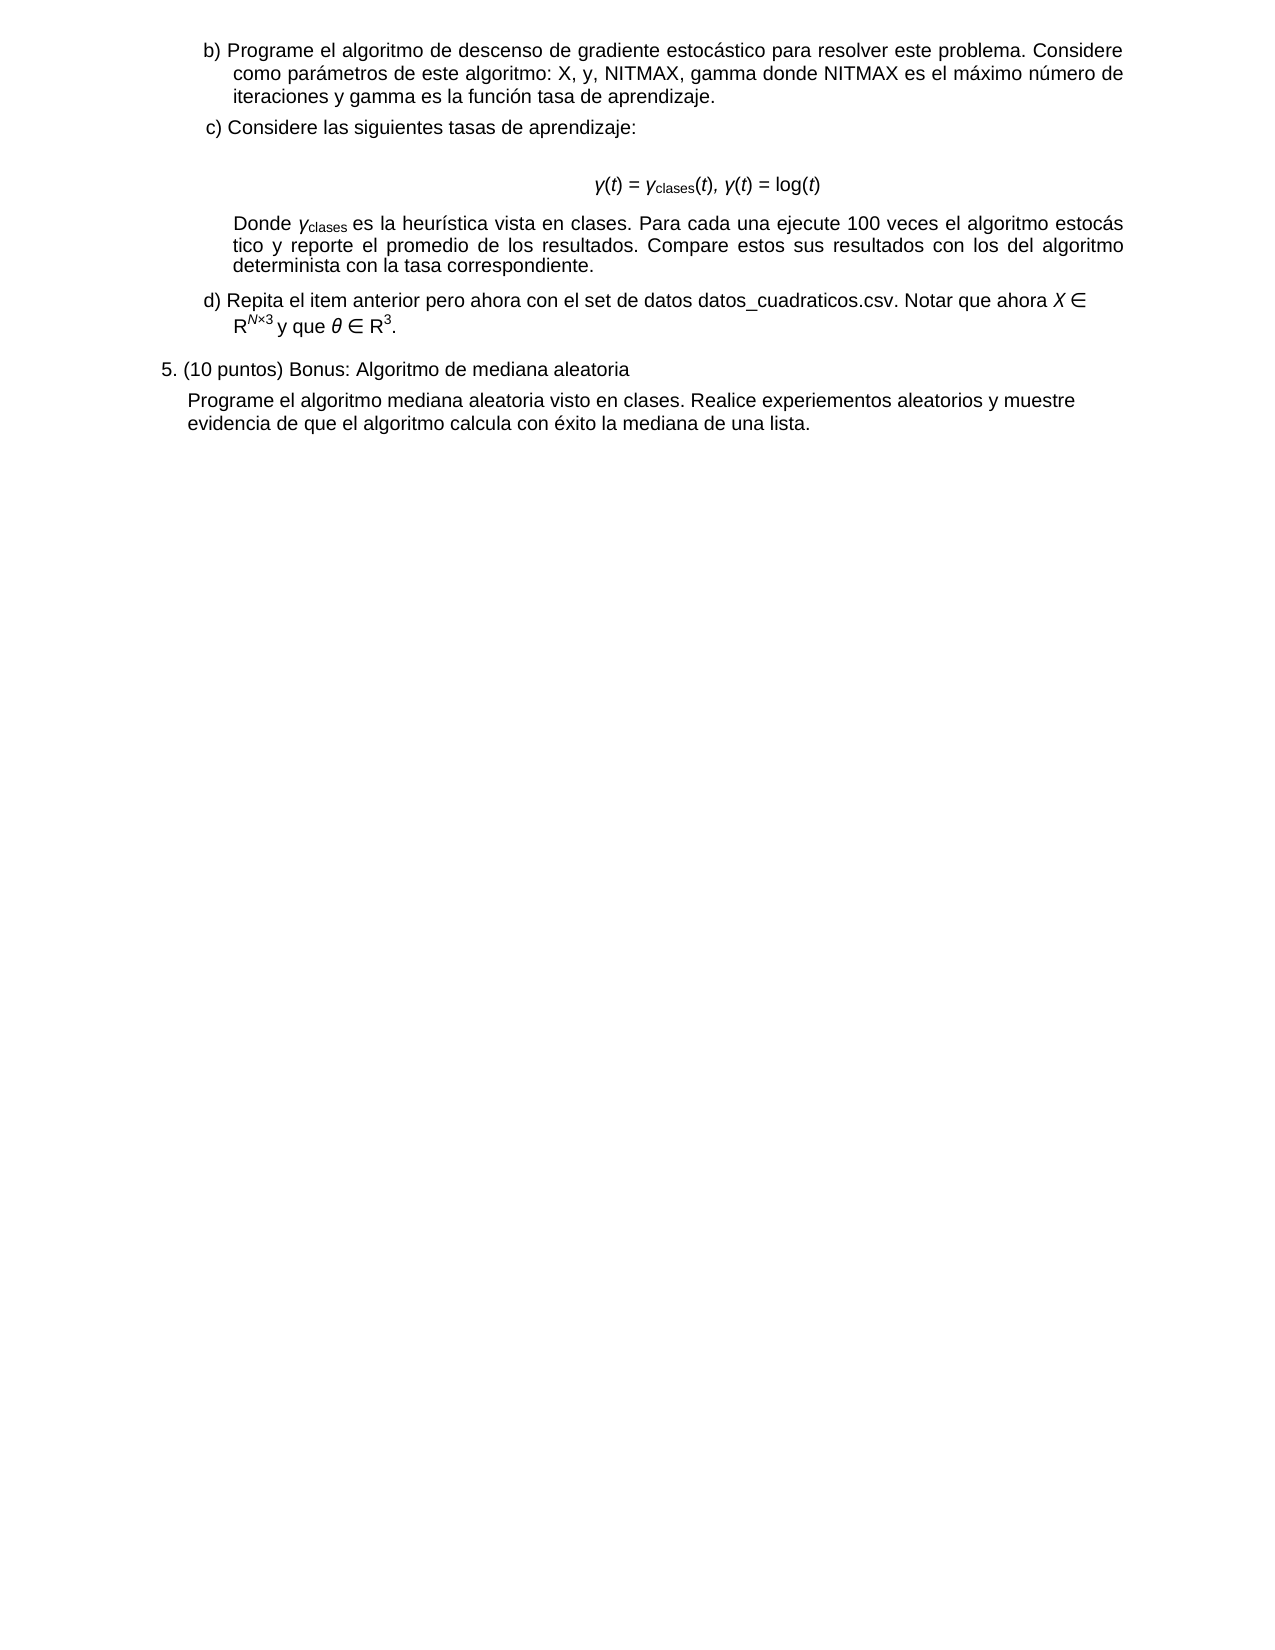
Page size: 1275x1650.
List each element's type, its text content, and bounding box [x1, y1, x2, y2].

text 5. (10 puntos) Bonus: Algoritmo de mediana aleatoria [161, 358, 1125, 380]
text c) Considere las siguientes tasas de aprendizaje: [206, 116, 1125, 139]
text d) Repita el item anterior pero ahora con el set de datos datos_cuadraticos.csv. Notar que ahora X ∈ RN×3 y que θ ∈ R3. [203, 287, 1125, 339]
text b) Programe el algoritmo de descenso de gradiente estocástico para resolver este problema. Considere como parámetros de este algoritmo: X, y, NITMAX, gamma donde NITMAX es el máximo número de iteraciones y gamma es la función tasa de aprendizaje. [203, 40, 1125, 107]
text γ(t) = γclases(t), γ(t) = log(t) [150, 169, 820, 196]
text Donde γclases es la heurística vista en clases. Para cada una ejecute 100 veces el algoritmo estocás tico y reporte el promedio de los resultados. Compare estos sus resultados con los del algoritmo determinista con la tasa correspondiente. [233, 210, 1125, 277]
text Programe el algoritmo mediana aleatoria visto en clases. Realice experiementos aleatorios y muestre evidencia de que el algoritmo calcula con éxito la mediana de una lista. [187, 389, 1125, 434]
